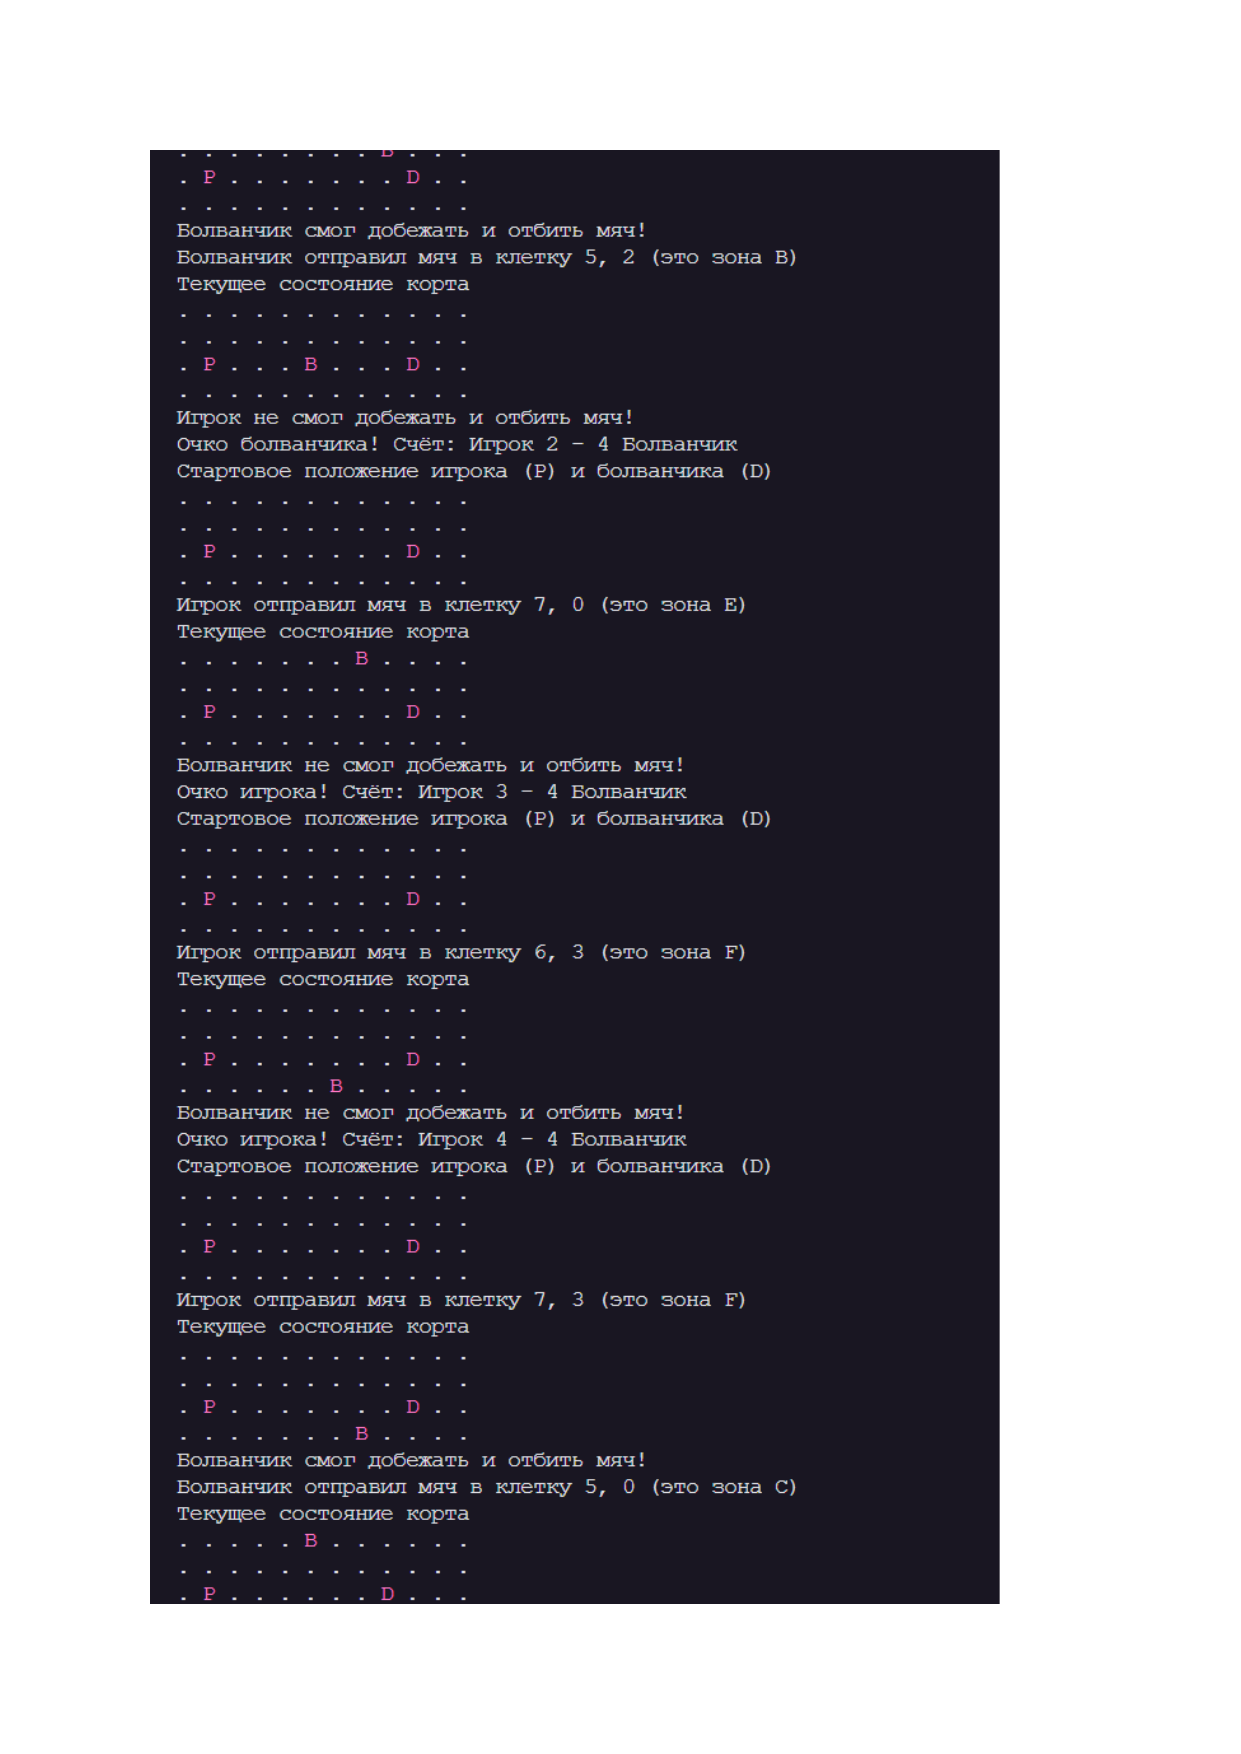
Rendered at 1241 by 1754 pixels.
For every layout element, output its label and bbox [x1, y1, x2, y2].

picture [150, 150, 1000, 1604]
